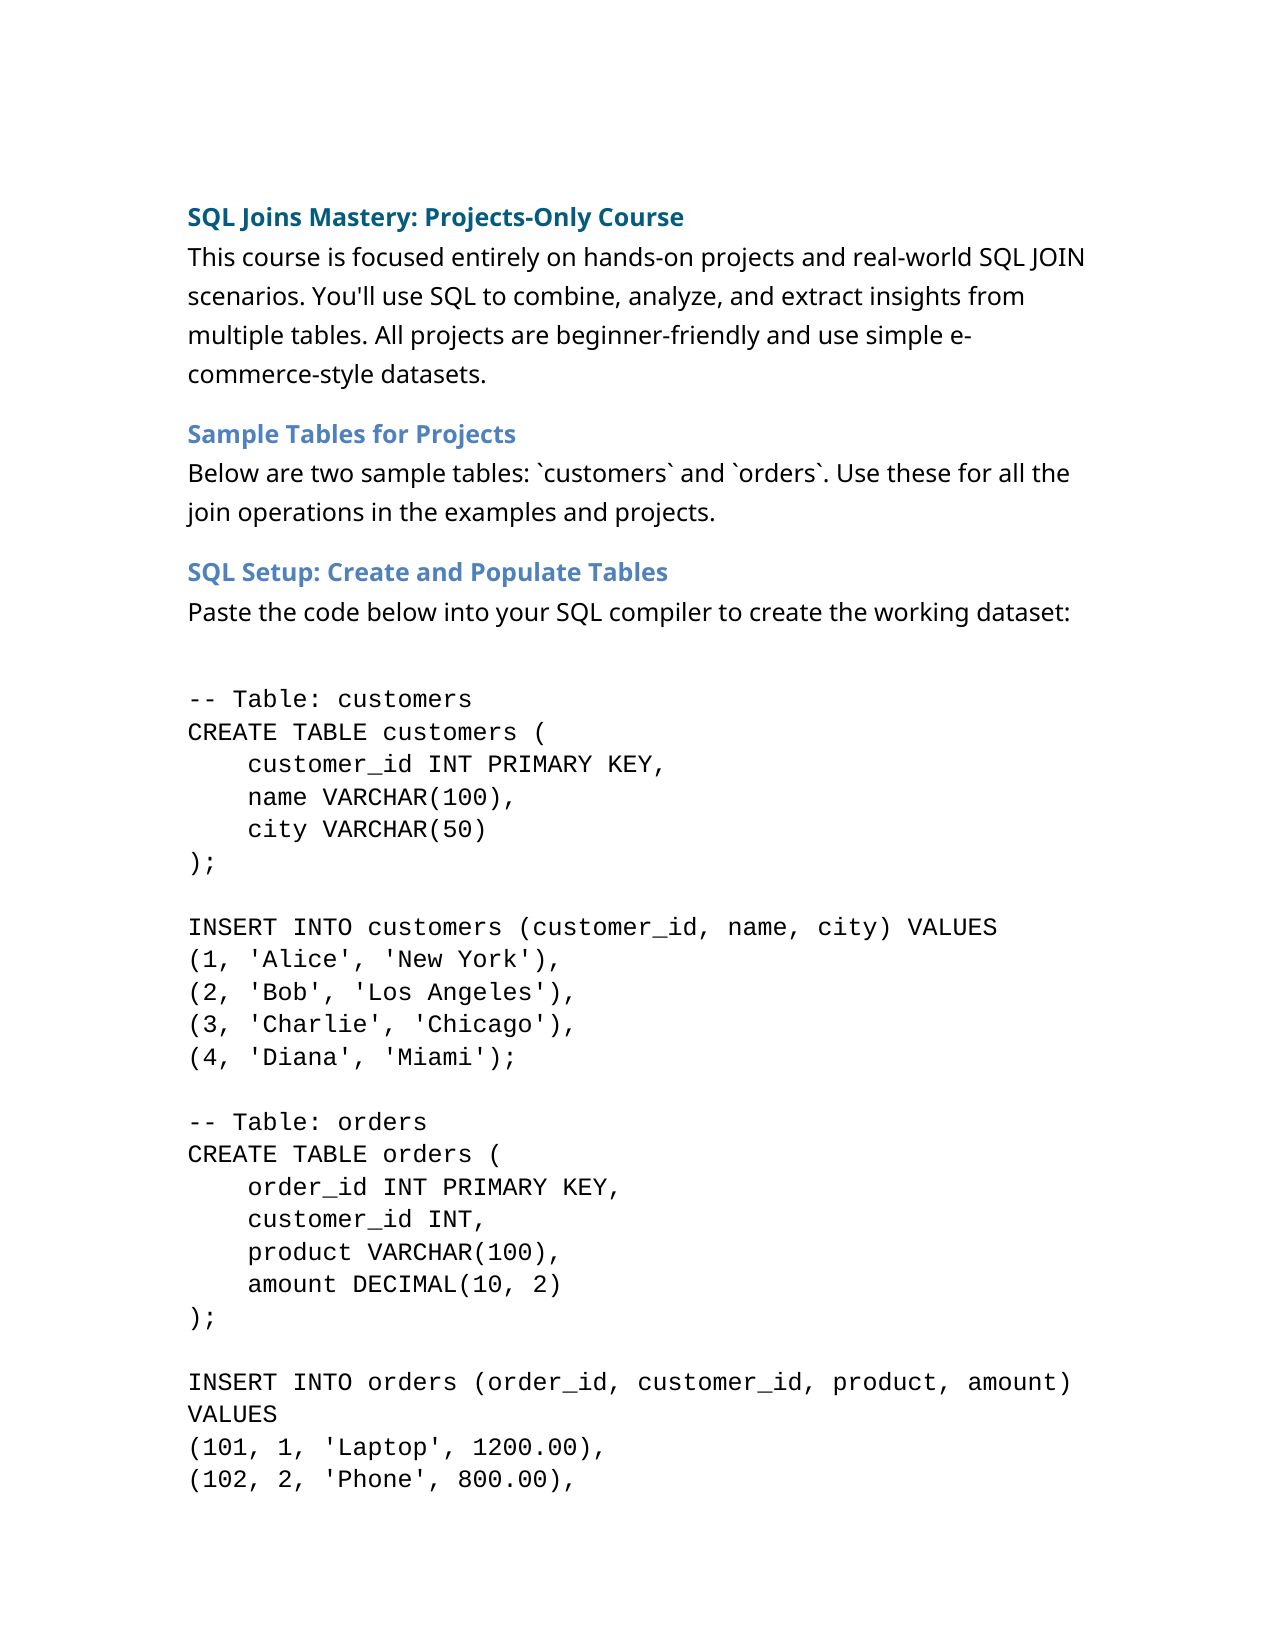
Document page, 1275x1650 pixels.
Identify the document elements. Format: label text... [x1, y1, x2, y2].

text Below are two sample tables: `customers` and `orders`. Use these for all the join operations in the examples and projects. [187, 456, 1087, 529]
subtitle SQL Setup: Create and Populate Tables [187, 555, 1087, 589]
text This course is focused entirely on hands-on projects and real-world SQL JOIN scenarios. You'll use SQL to combine, analyze, and extract insights from multiple tables. All projects are beginner-friendly and use simple e-commerce-style datasets. [187, 239, 1087, 391]
subtitle Sample Tables for Projects [187, 417, 1087, 451]
text Paste the code below into your SQL compiler to create the working dataset: [187, 594, 1087, 628]
subtitle SQL Joins Mastery: Projects-Only Course [187, 200, 1087, 234]
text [187, 654, 1087, 1495]
